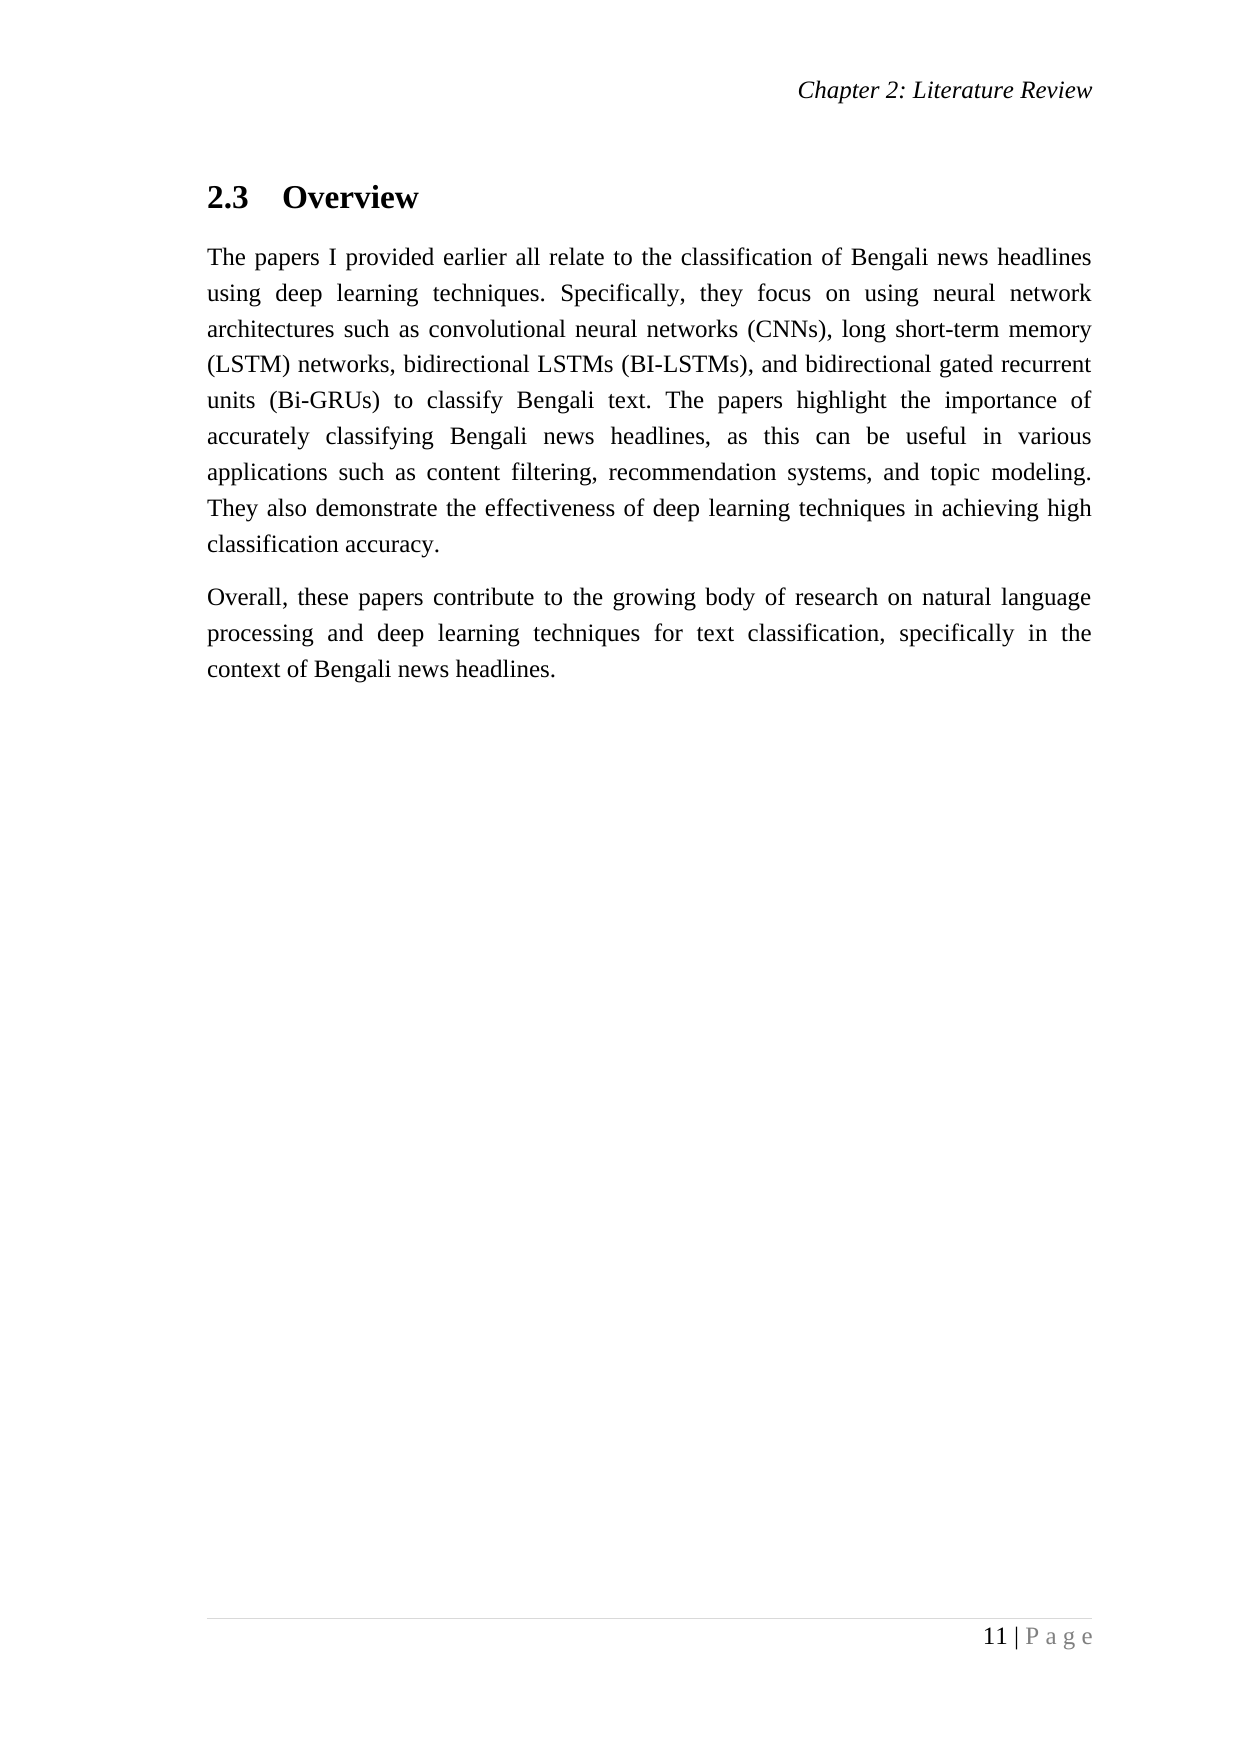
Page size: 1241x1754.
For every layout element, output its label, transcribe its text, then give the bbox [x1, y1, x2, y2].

subtitle 2.3 Overview [207, 177, 1092, 216]
text Overall, these papers contribute to the growing body of research on natural language processing and deep learning techniques for text classification, specifically in the context of Bengali news headlines. [207, 582, 1092, 682]
text The papers I provided earlier all relate to the classification of Bengali news headlines using deep learning techniques. Specifically, they focus on using neural network architectures such as convolutional neural networks (CNNs), long short-term memory (LSTM) networks, bidirectional LSTMs (BI-LSTMs), and bidirectional gated recurrent units (Bi-GRUs) to classify Bengali text. The papers highlight the importance of accurately classifying Bengali news headlines, as this can be useful in various applications such as content filtering, recommendation systems, and topic modeling. They also demonstrate the effectiveness of deep learning techniques in achieving high classification accuracy. [207, 242, 1092, 558]
